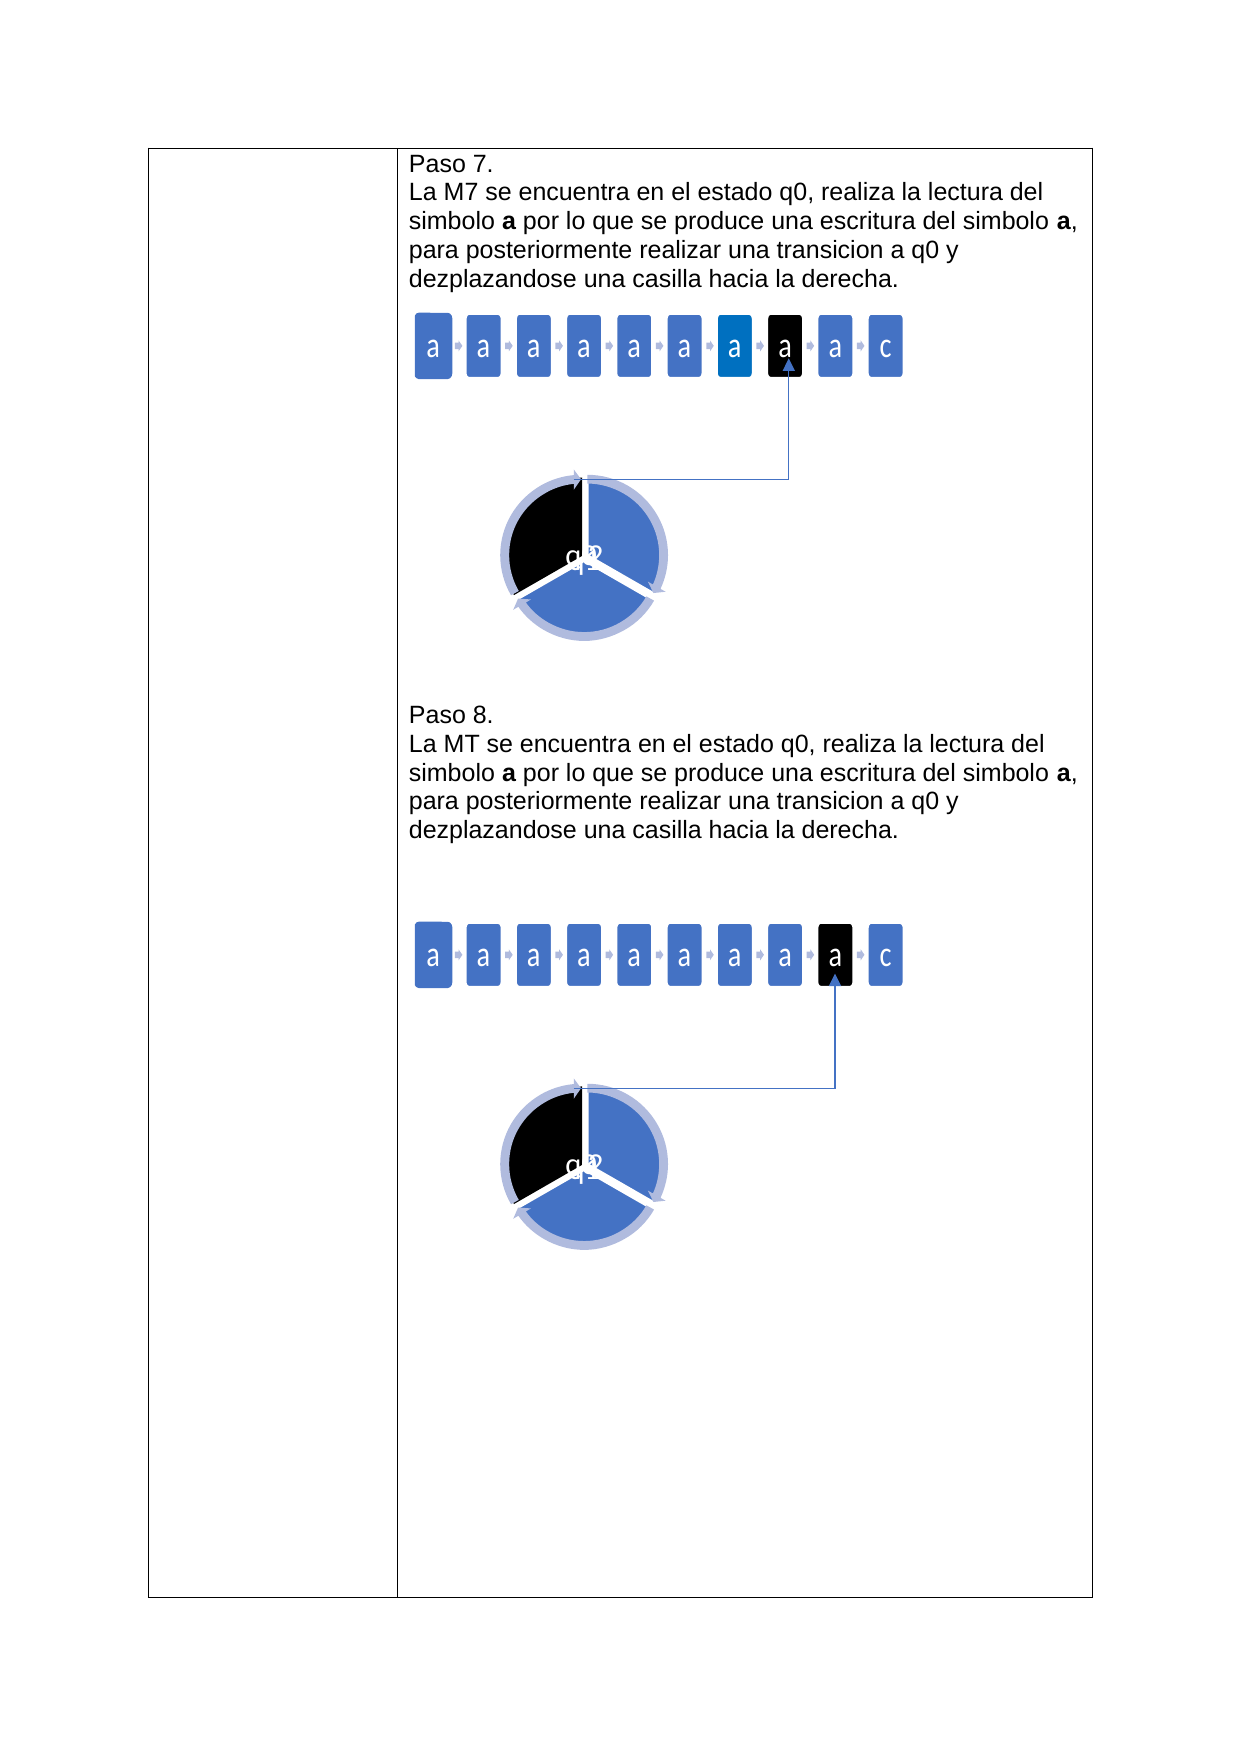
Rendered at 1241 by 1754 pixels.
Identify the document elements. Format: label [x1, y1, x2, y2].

table_cell [149, 149, 397, 1597]
table_cell [398, 149, 1092, 1597]
